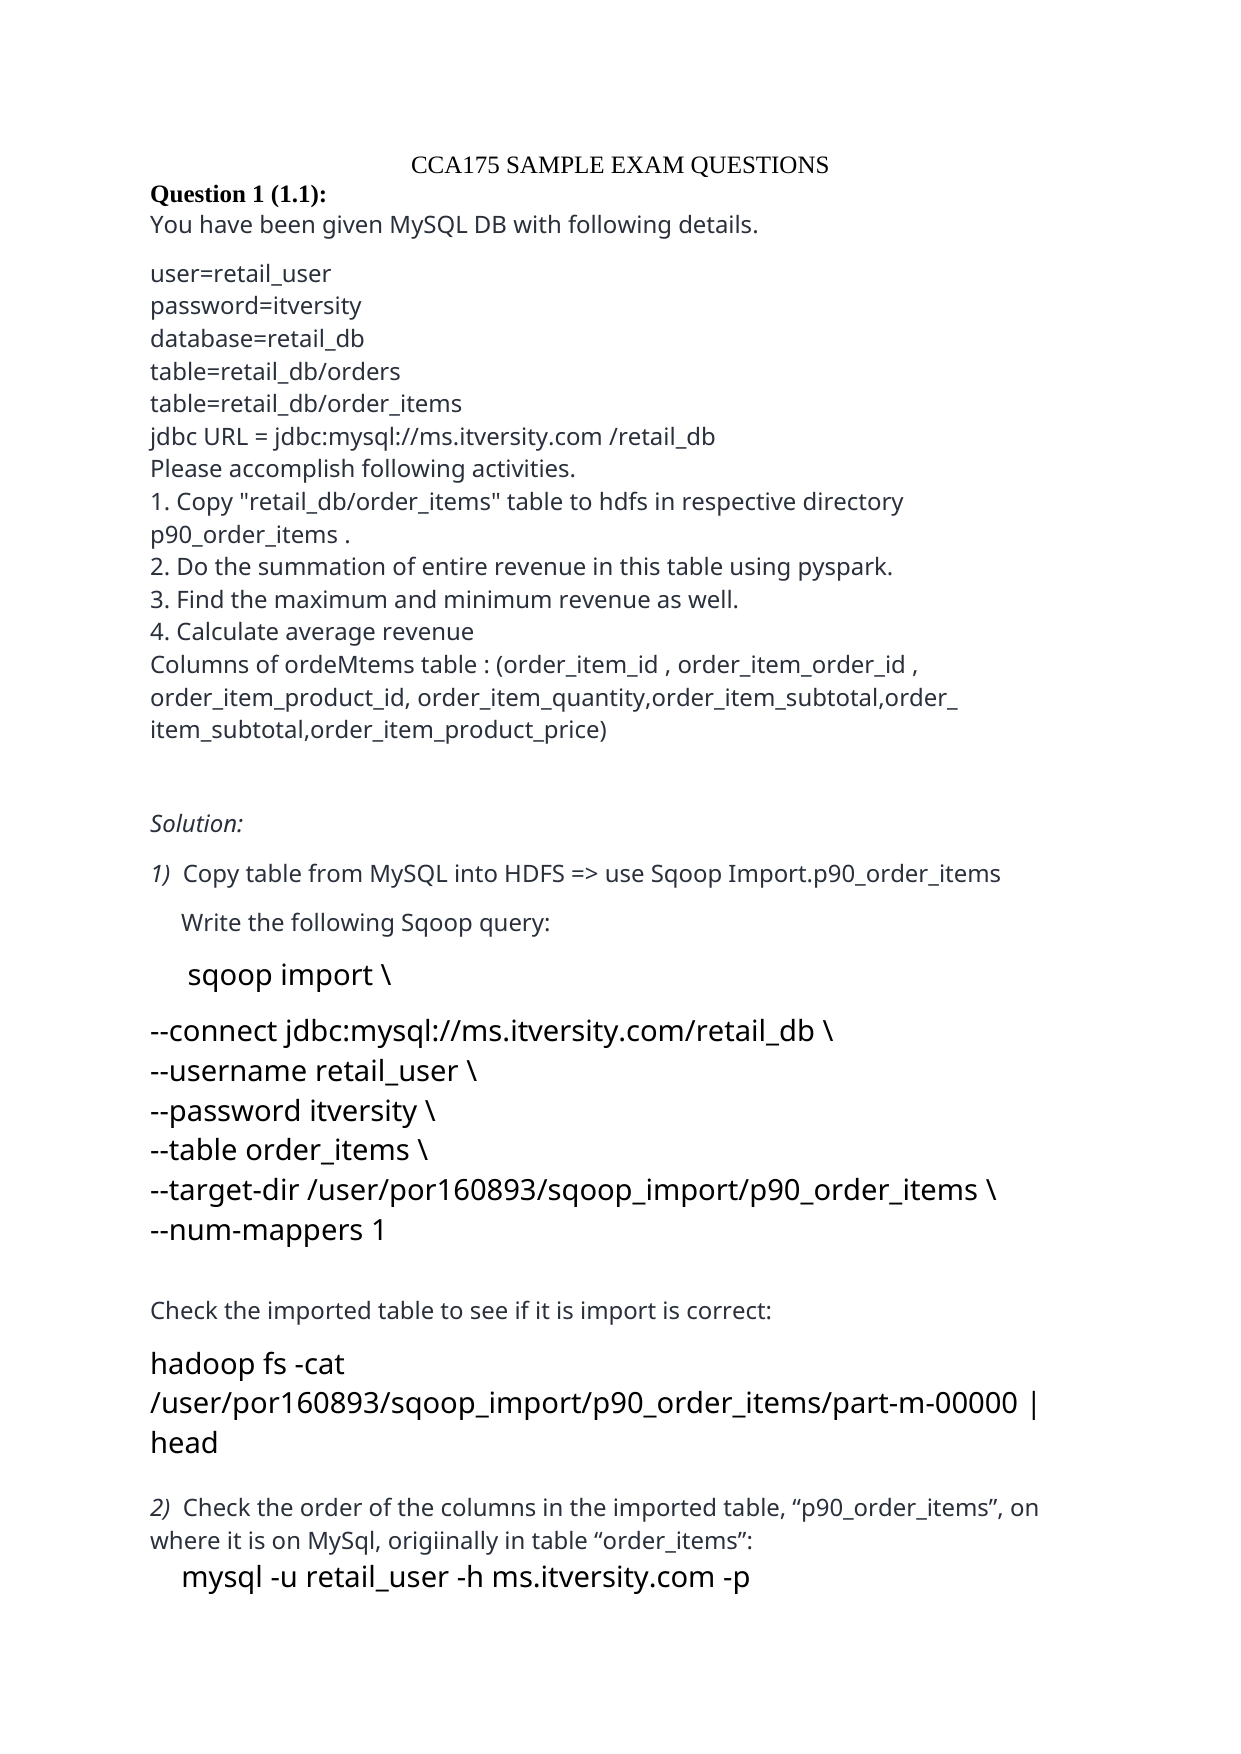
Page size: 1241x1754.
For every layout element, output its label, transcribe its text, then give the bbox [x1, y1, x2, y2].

text --username retail_user \ [150, 1050, 1090, 1090]
text Check the imported table to see if it is import is correct: [150, 1294, 1090, 1327]
text --num-mappers 1 [150, 1209, 1090, 1249]
text sqoop import \ [150, 954, 1090, 994]
text You have been given MySQL DB with following details. [150, 207, 1090, 240]
text --password itversity \ [150, 1090, 1090, 1130]
text 2) Check the order of the columns in the imported table, “p90_order_items”, on where it is on MySql, origiinally in table “order_items”: [150, 1491, 1090, 1556]
text --table order_items \ [150, 1130, 1090, 1169]
text 1) Copy table from MySQL into HDFS => use Sqoop Import.p90_order_items [150, 856, 1090, 889]
text user=retail_user password=itversity database=retail_db table=retail_db/orders table=retail_db/order_items jdbc URL = jdbc:mysql://ms.itversity.com /retail_db Please accomplish following activities. 1. Copy "retail_db/order_items" table to hdfs in respective directory p90_order_items . 2. Do the summation of entire revenue in this table using pyspark. 3. Find the maximum and minimum revenue as well. 4. Calculate average revenue Columns of ordeMtems table : (order_item_id , order_item_order_id , order_item_product_id, order_item_quantity,order_item_subtotal,order_ item_subtotal,order_item_product_price) [150, 257, 1090, 746]
text Write the following Sqoop query: [150, 905, 1090, 938]
text CCA175 SAMPLE EXAM QUESTIONS [150, 150, 1090, 179]
text --target-dir /user/por160893/sqoop_import/p90_order_items \ [150, 1169, 1090, 1209]
text --connect jdbc:mysql://ms.itversity.com/retail_db \ [150, 1011, 1090, 1050]
text mysql -u retail_user -h ms.itversity.com -p [150, 1556, 1090, 1596]
text Question 1 (1.1): [150, 179, 1090, 207]
text Solution: [150, 807, 1090, 840]
text hadoop fs -cat /user/por160893/sqoop_import/p90_order_items/part-m-00000 | head [150, 1343, 1090, 1462]
